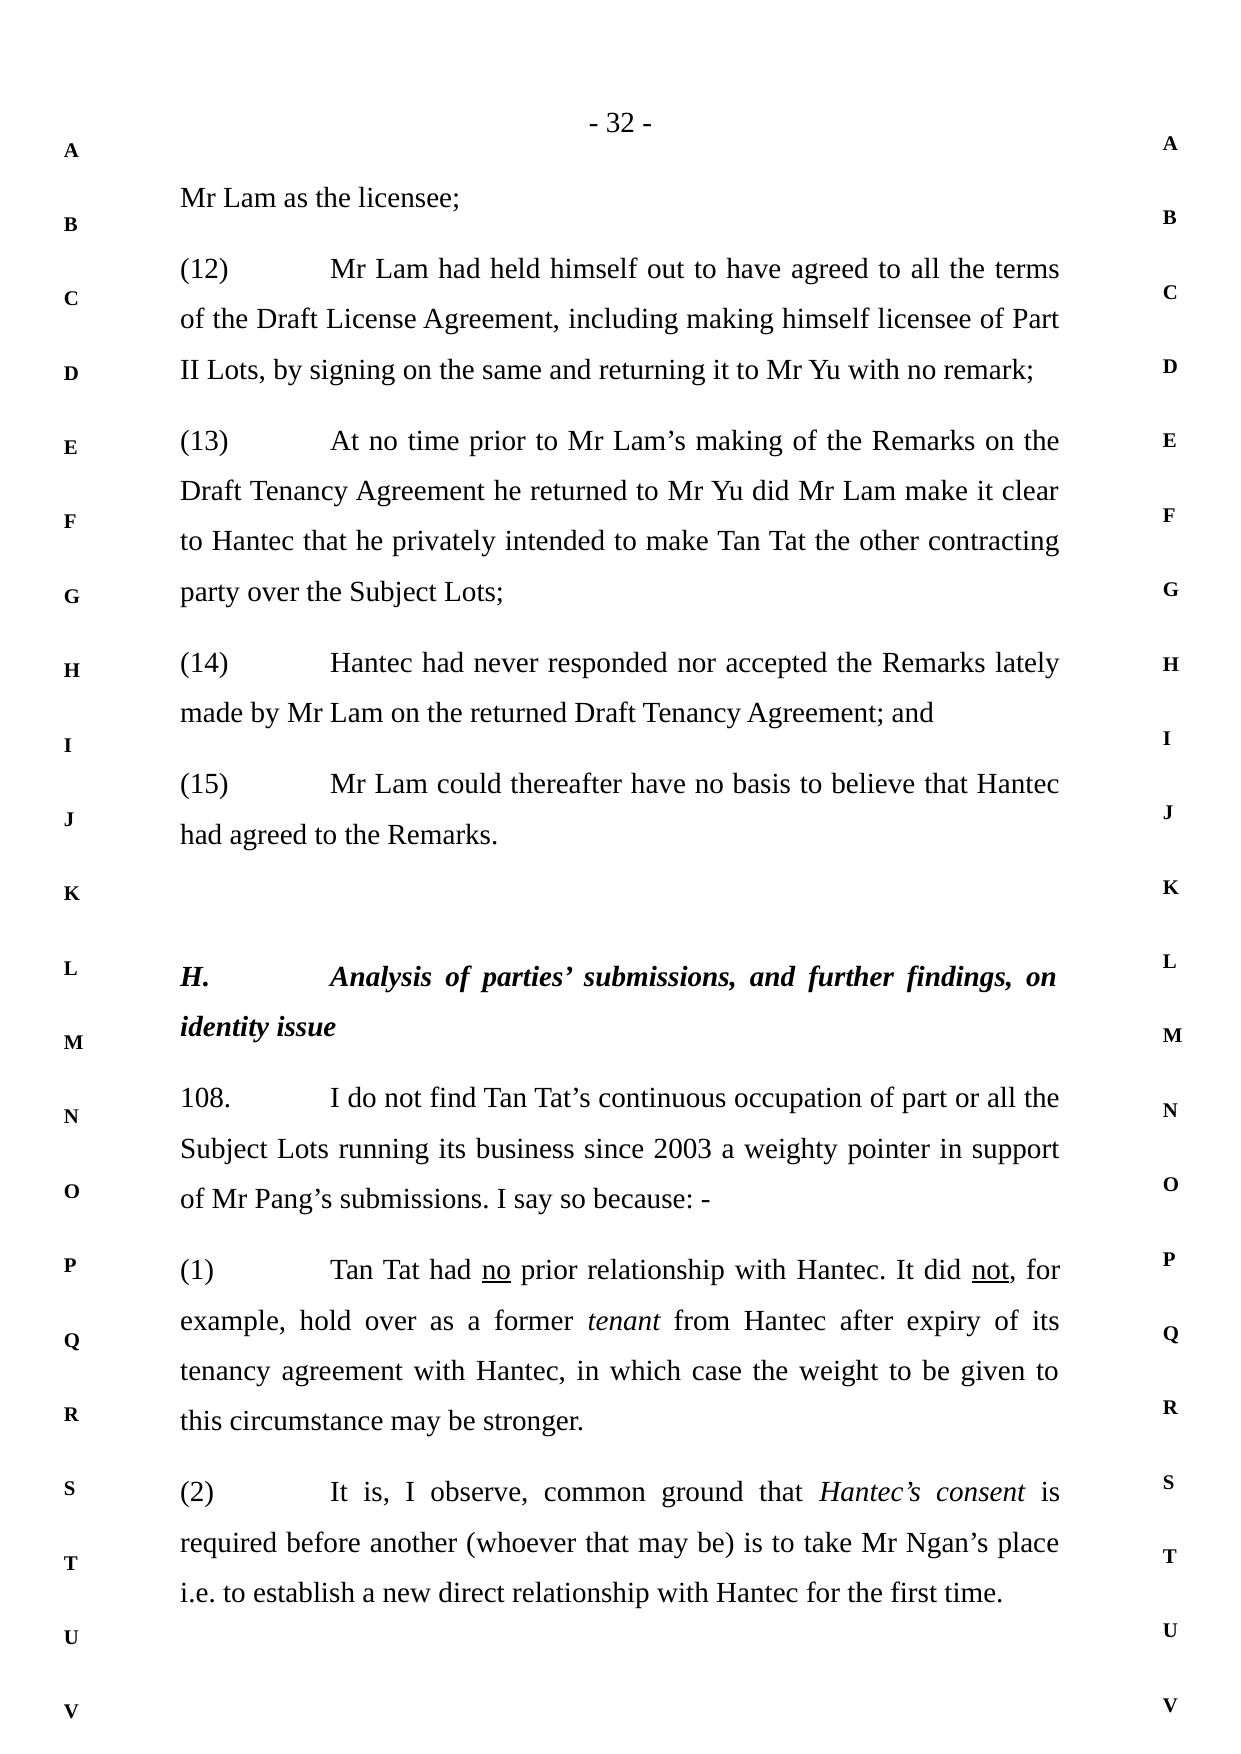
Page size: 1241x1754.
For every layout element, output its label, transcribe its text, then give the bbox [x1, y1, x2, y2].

text (14) Hantec had never responded nor accepted the Remarks lately made by Mr Lam on the returned Draft Tenancy Agreement; and [180, 645, 1060, 729]
text (12) Mr Lam had held himself out to have agreed to all the terms of the Draft License Agreement, including making himself licensee of Part II Lots, by signing on the same and returning it to Mr Yu with no remark; [180, 251, 1060, 385]
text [180, 180, 1060, 213]
text (2) It is, I observe, common ground that Hantec’s consent is required before another (whoever that may be) is to take Mr Ngan’s place i.e. to establish a new direct relationship with Hantec for the first time. [180, 1474, 1060, 1608]
list I do not find Tan Tat’s continuous occupation of part or all the Subject Lots running its business since 2003 a weighty pointer in support of Mr Pang’s submissions. I say so because: - [180, 1081, 1060, 1215]
text (1) Tan Tat had no prior relationship with Hantec. It did not, for example, hold over as a former tenant from Hantec after expiry of its tenancy agreement with Hantec, in which case the weight to be given to this circumstance may be stronger. [180, 1252, 1060, 1437]
text H. Analysis of parties’ submissions, and further findings, on identity issue [180, 959, 1060, 1043]
text (15) Mr Lam could thereafter have no basis to believe that Hantec had agreed to the Remarks. [180, 766, 1060, 850]
text (13) At no time prior to Mr Lam’s making of the Remarks on the Draft Tenancy Agreement he returned to Mr Yu did Mr Lam make it clear to Hantec that he privately intended to make Tan Tat the other contracting party over the Subject Lots; [180, 423, 1060, 607]
